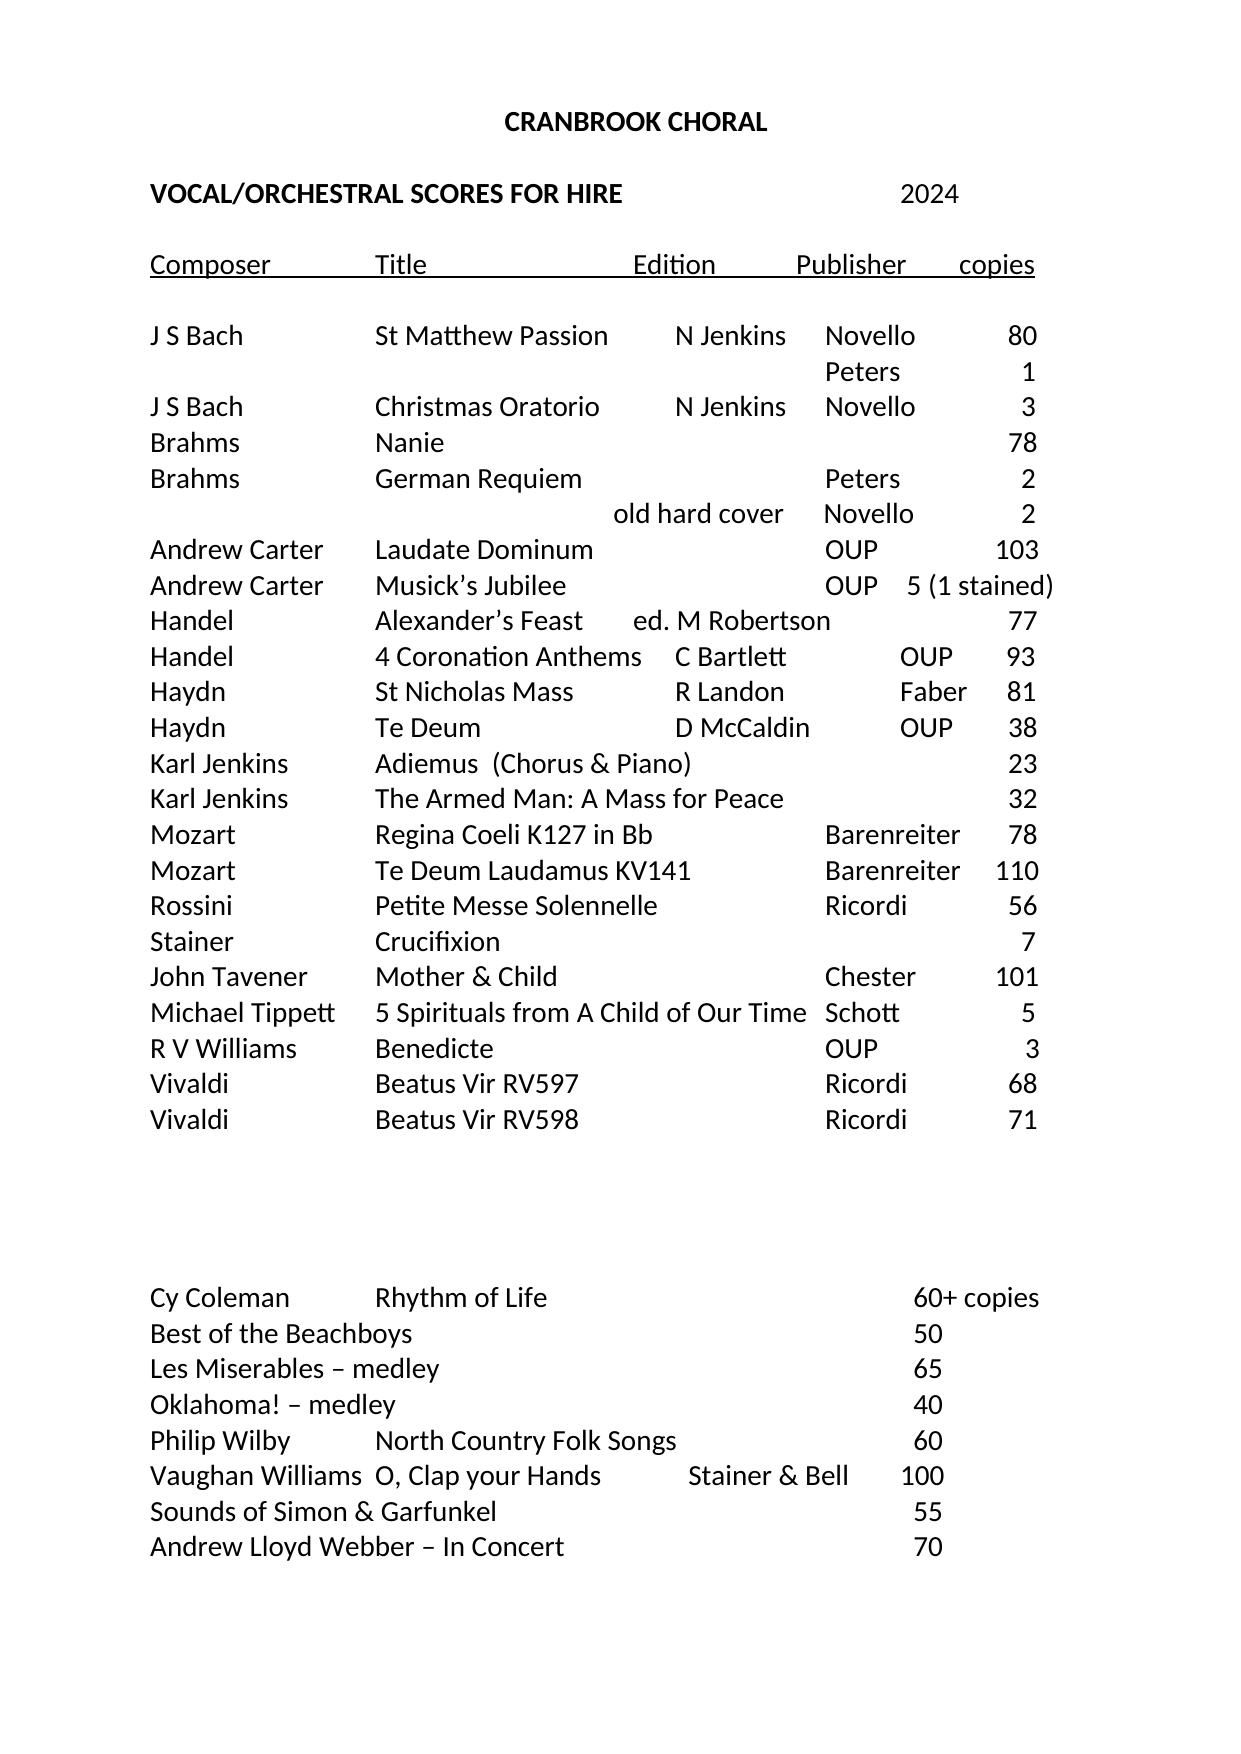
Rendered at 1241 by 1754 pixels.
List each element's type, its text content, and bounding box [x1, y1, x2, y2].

text Cy Coleman Rhythm of Life 60+ copies [150, 1279, 1122, 1315]
text Vivaldi Beatus Vir RV597 Ricordi 68 Vivaldi Beatus Vir RV598 Ricordi 71 [150, 1065, 1122, 1172]
text Brahms German Requiem Peters 2 [150, 460, 1122, 495]
text J S Bach Christmas Oratorio N Jenkins Novello 3 [150, 388, 1122, 424]
text Andrew Carter Musick’s Jubilee OUP 5 (1 stained) [150, 567, 1122, 602]
text Karl Jenkins The Armed Man: A Mass for Peace 32 Mozart Regina Coeli K127 in Bb Barenreiter 78 [150, 780, 1122, 852]
text J S Bach St Matthew Passion N Jenkins Novello 80 [150, 317, 1122, 353]
text CRANBROOK CHORAL [150, 103, 1122, 139]
text Peters 1 [150, 353, 1122, 388]
text Brahms Nanie 78 [150, 424, 1122, 460]
text Vaughan Williams O, Clap your Hands Stainer & Bell 100 [150, 1457, 1122, 1493]
text VOCAL/ORCHESTRAL SCORES FOR HIRE 2024 [150, 175, 1122, 246]
text Handel Alexander’s Feast ed. M Robertson 77 [150, 602, 1122, 638]
text John Tavener Mother & Child Chester 101 [150, 958, 1122, 994]
text Philip Wilby North Country Folk Songs 60 [150, 1422, 1122, 1457]
text Andrew Lloyd Webber – In Concert 70 [150, 1528, 1122, 1564]
text Handel 4 Coronation Anthems C Bartlett OUP 93 [150, 638, 1122, 673]
text Stainer Crucifixion 7 [150, 923, 1122, 958]
text Haydn Te Deum D McCaldin OUP 38 [150, 709, 1122, 745]
text Best of the Beachboys 50 [150, 1315, 1122, 1350]
text Oklahoma! – medley 40 [150, 1386, 1122, 1422]
text old hard cover Novello 2 [150, 495, 1122, 531]
text Haydn St Nicholas Mass R Landon Faber 81 [150, 673, 1122, 709]
text Les Miserables – medley 65 [150, 1350, 1122, 1386]
text Composer Title Edition Publisher copies [150, 246, 1139, 282]
text R V Williams Benedicte OUP 3 [150, 1030, 1122, 1065]
text Michael Tippett 5 Spirituals from A Child of Our Time Schott 5 [150, 994, 1122, 1030]
text Mozart Te Deum Laudamus KV141 Barenreiter 110 [150, 852, 1122, 887]
text Karl Jenkins Adiemus (Chorus & Piano) 23 [150, 745, 1122, 780]
text Sounds of Simon & Garfunkel 55 [150, 1493, 1122, 1528]
text Rossini Petite Messe Solennelle Ricordi 56 [150, 887, 1122, 923]
text Andrew Carter Laudate Dominum OUP 103 [150, 531, 1122, 567]
